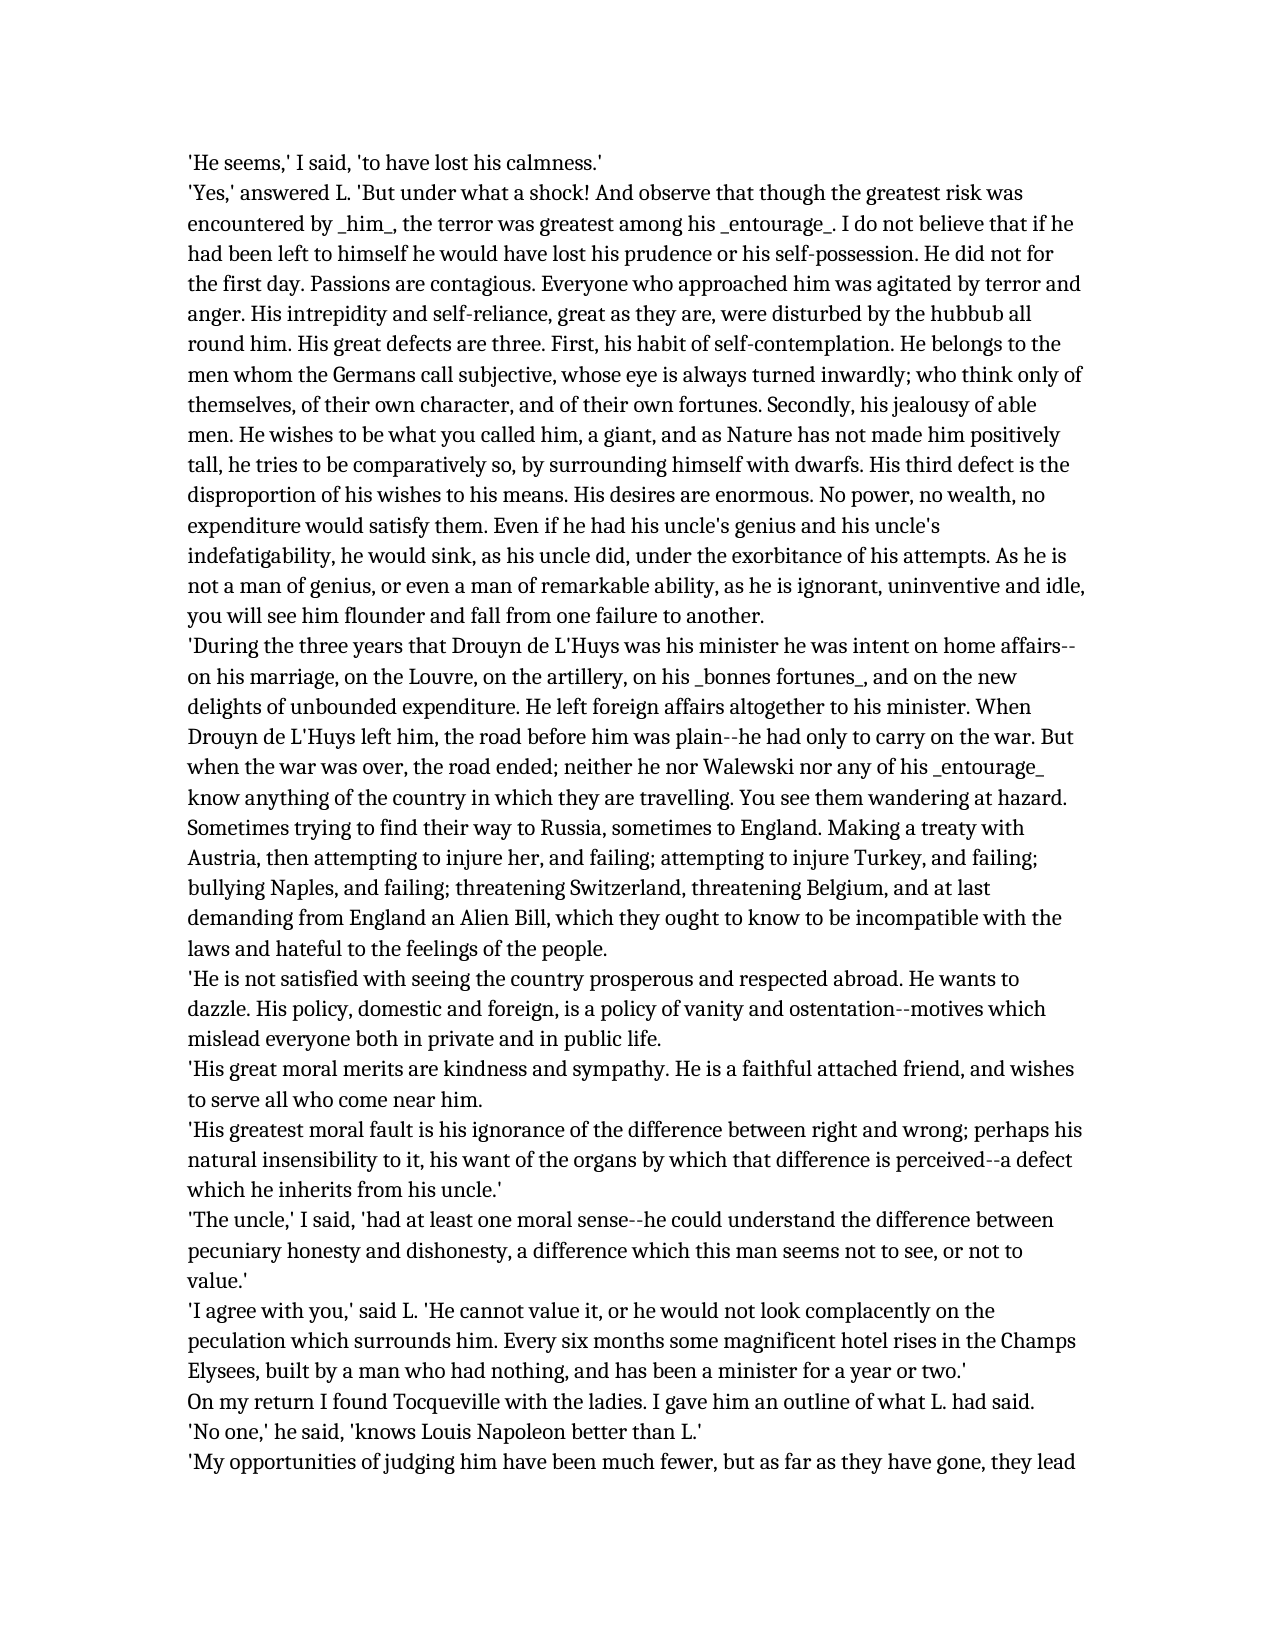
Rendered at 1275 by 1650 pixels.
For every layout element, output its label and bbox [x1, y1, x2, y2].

text [187, 150, 1087, 1475]
